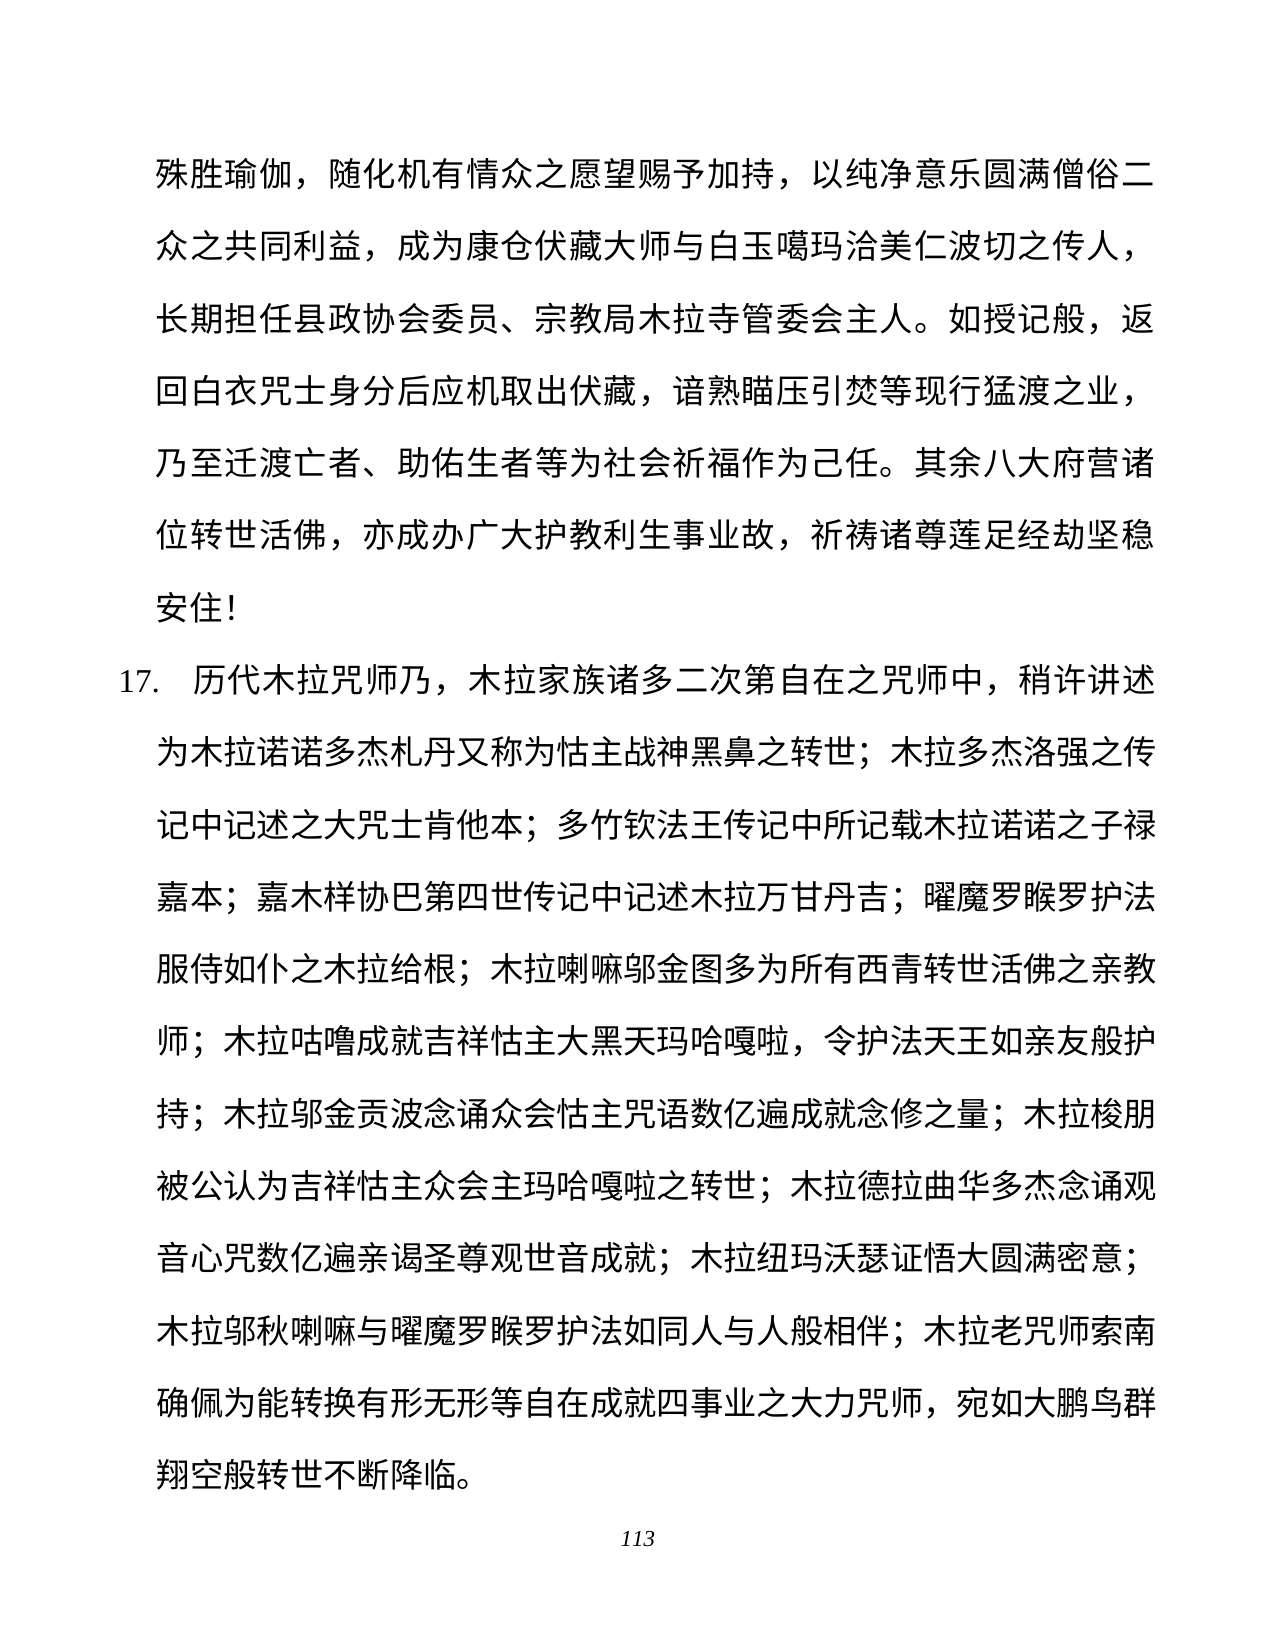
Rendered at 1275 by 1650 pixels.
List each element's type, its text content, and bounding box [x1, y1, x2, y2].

list 历代木拉咒师乃，木拉家族诸多二次第自在之咒师中，稍许讲述为木拉诺诺多杰札丹又称为怙主战神黑鼻之转世；木拉多杰洛强之传记中记述之大咒士肯他本；多竹钦法王传记中所记载木拉诺诺之子禄嘉本；嘉木样协巴第四世传记中记述木拉万甘丹吉；曜魔罗睺罗护法服侍如仆之木拉给根；木拉喇嘛邬金图多为所有西青转世活佛之亲教师；木拉咕噜成就吉祥怙主大黑天玛哈嘎啦，令护法天王如亲友般护持；木拉邬金贡波念诵众会怙主咒语数亿遍成就念修之量；木拉梭朋被公认为吉祥怙主众会主玛哈嘎啦之转世；木拉德拉曲华多杰念诵观音心咒数亿遍亲谒圣尊观世音成就；木拉纽玛沃瑟证悟大圆满密意；木拉邬秋喇嘛与曜魔罗睺罗护法如同人与人般相伴；木拉老咒师索南确佩为能转换有形无形等自在成就四事业之大力咒师，宛如大鹏鸟群翔空般转世不断降临。 [118, 654, 1157, 1497]
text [156, 148, 1157, 630]
